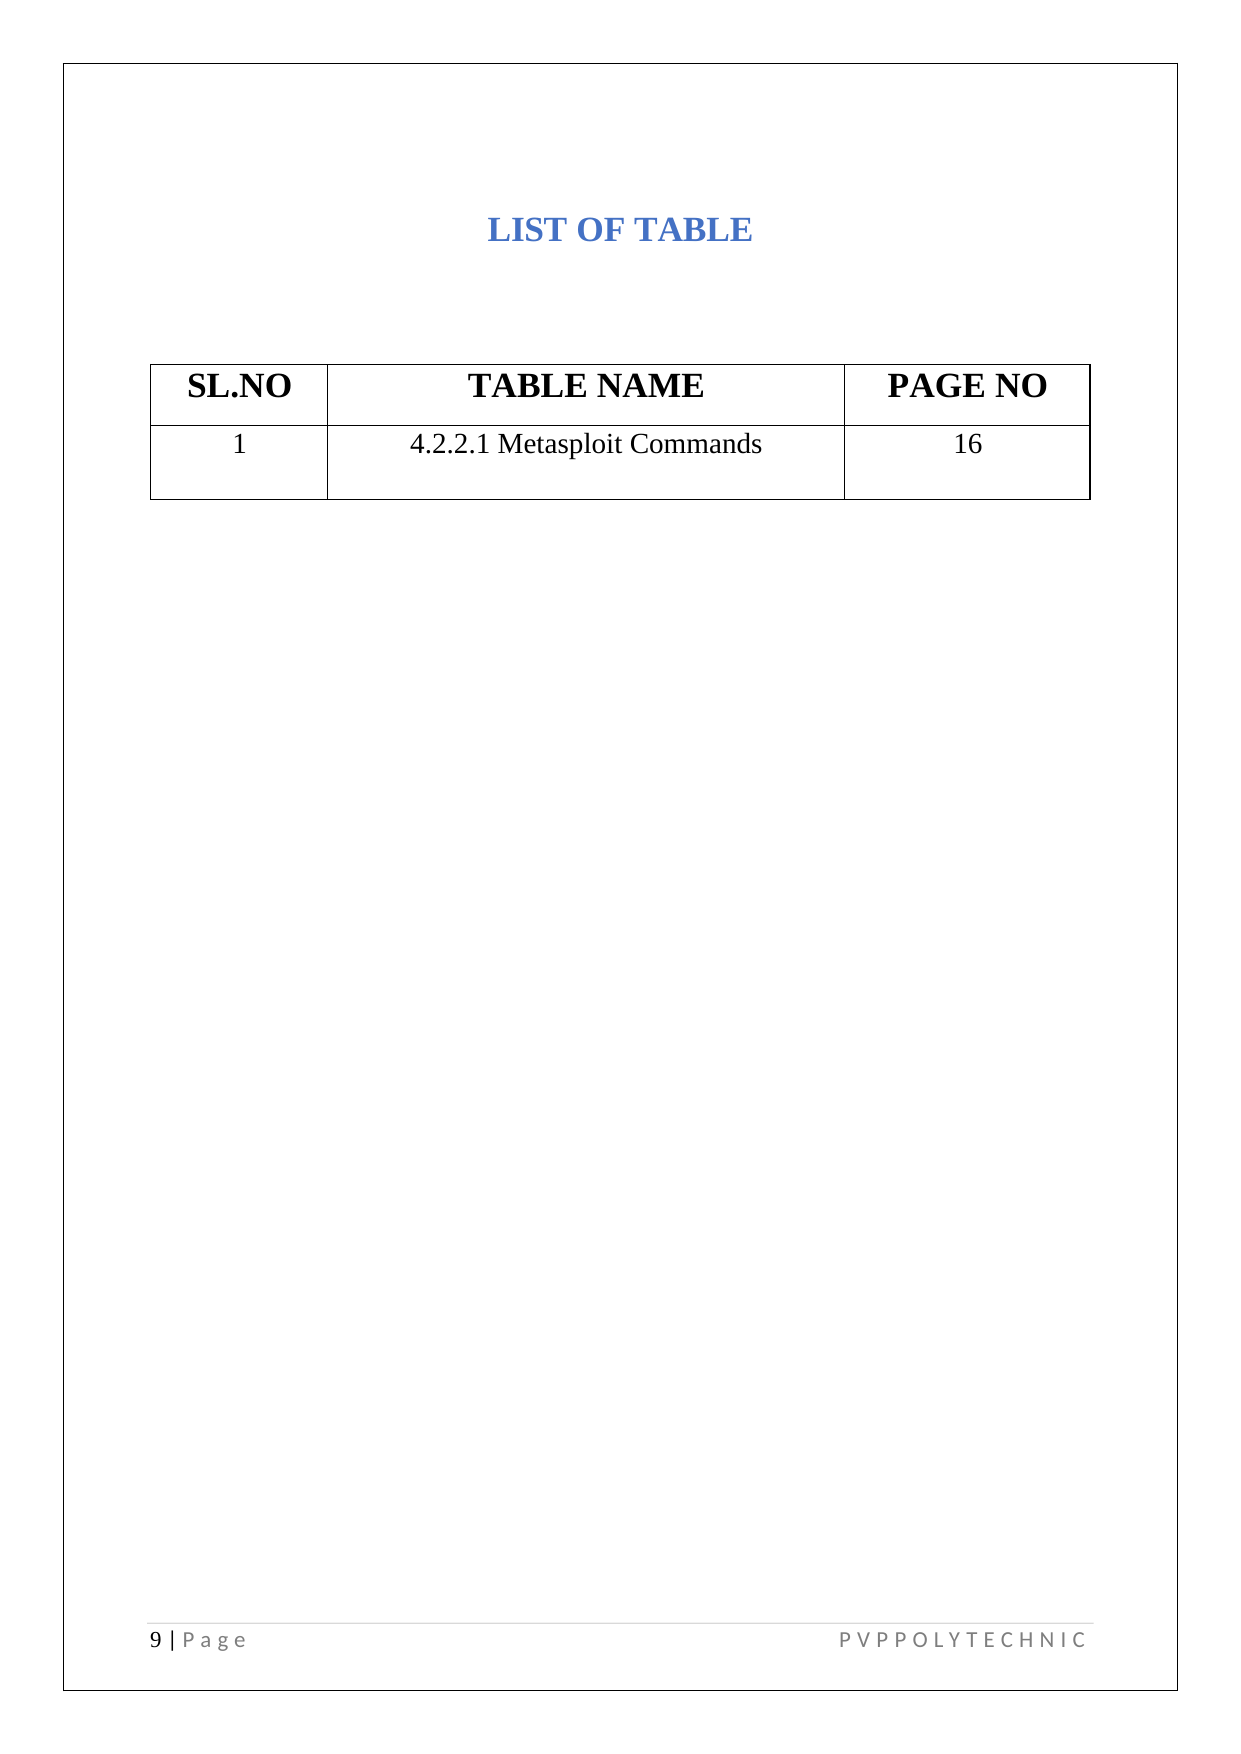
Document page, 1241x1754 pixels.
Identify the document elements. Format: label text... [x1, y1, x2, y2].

table_cell 4.2.2.1 Metasploit Commands [328, 426, 844, 498]
table_header PAGE NO [845, 365, 1089, 425]
text LIST OF TABLE [310, 208, 930, 249]
table_header TABLE NAME [328, 365, 844, 425]
table_cell 1 [151, 426, 327, 498]
table_cell 16 [845, 426, 1089, 498]
table_header SL.NO [151, 365, 327, 425]
